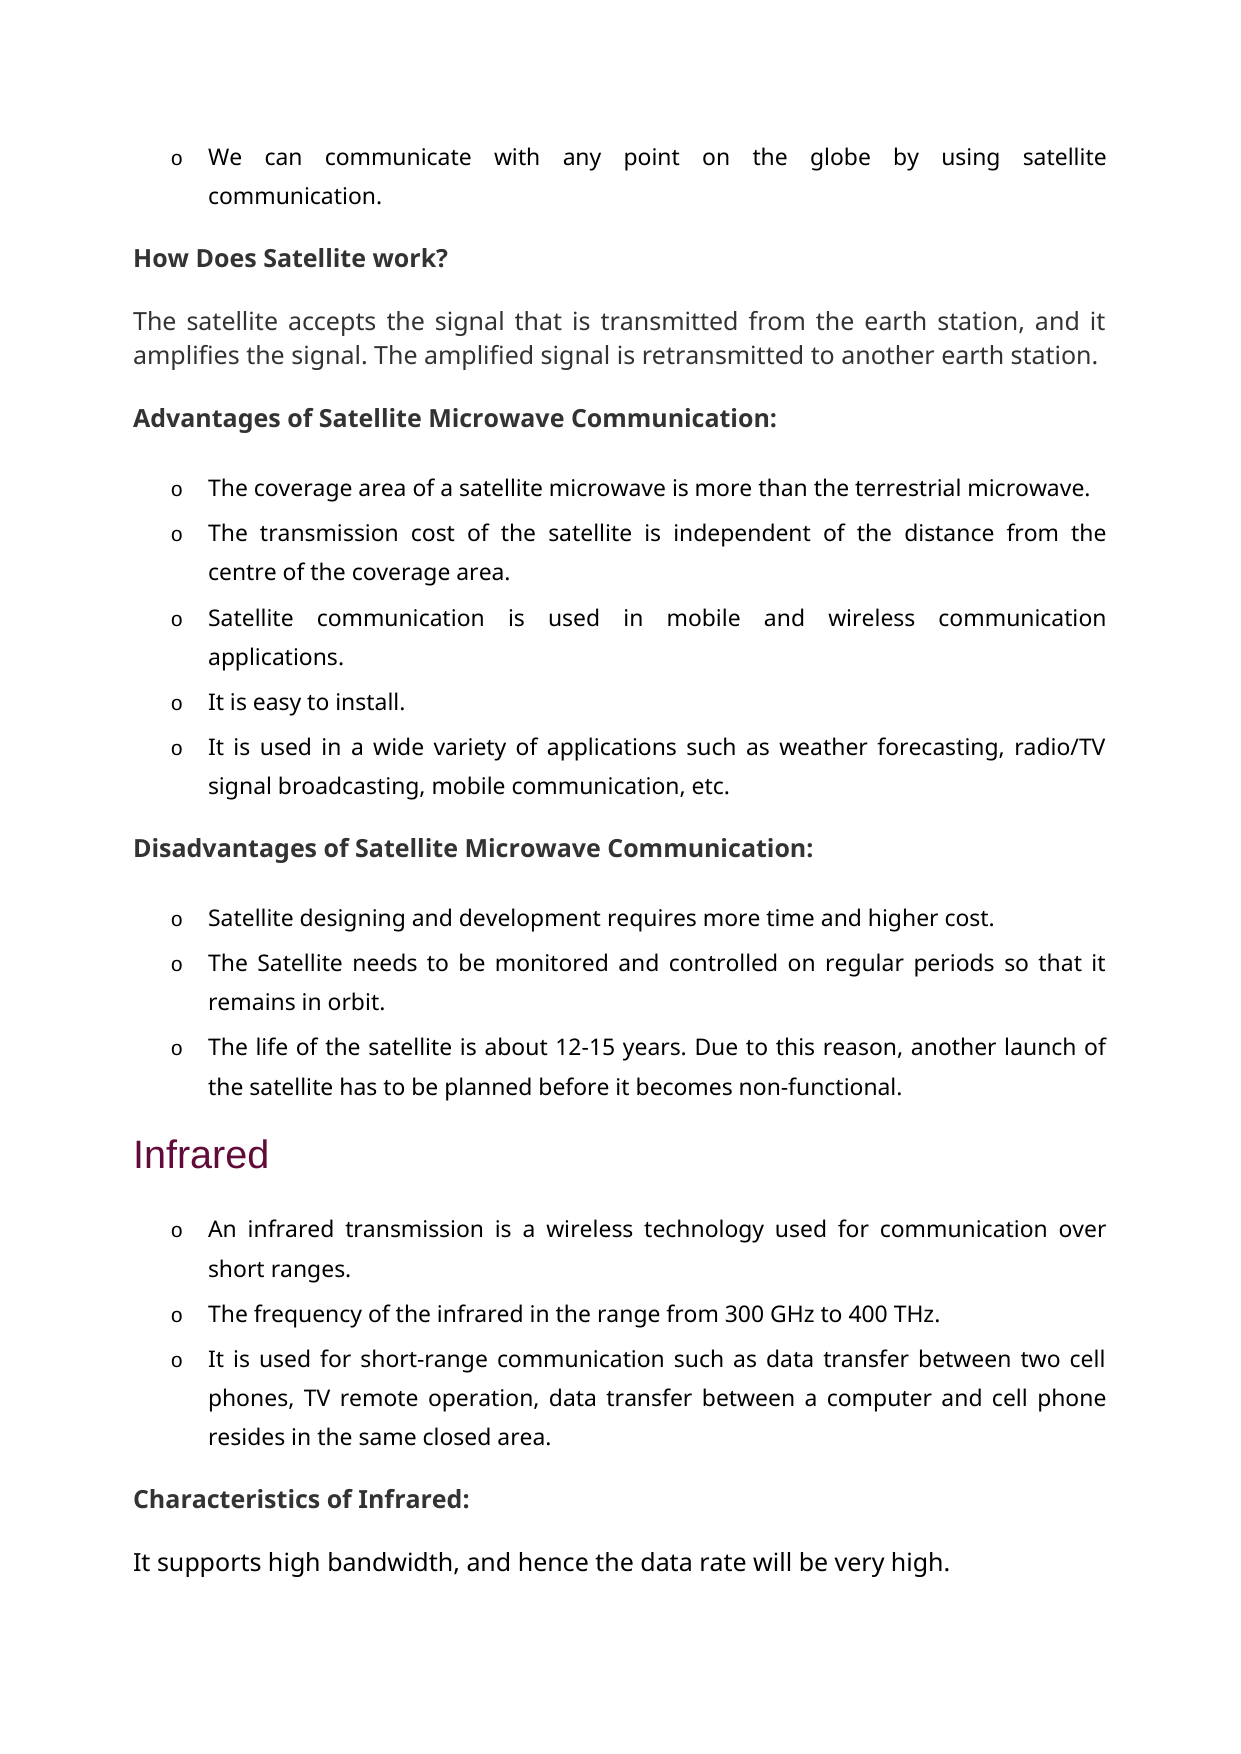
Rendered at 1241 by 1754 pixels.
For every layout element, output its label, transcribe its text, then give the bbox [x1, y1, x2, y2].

list Satellite communication is used in mobile and wireless communication applications. [170, 594, 1107, 672]
list The transmission cost of the satellite is independent of the distance from the centre of the coverage area. [170, 509, 1107, 587]
list It is used for short-range communication such as data transfer between two cell phones, TV remote operation, data transfer between a computer and cell phone resides in the same closed area. [170, 1335, 1107, 1452]
text It supports high bandwidth, and hence the data rate will be very high. [133, 1545, 1107, 1579]
text How Does Satellite work? [133, 240, 1107, 274]
list It is easy to install. [170, 678, 1107, 717]
list The Satellite needs to be monitored and controlled on regular periods so that it remains in orbit. [170, 939, 1107, 1017]
text Characteristics of Infrared: [133, 1482, 1107, 1516]
list Satellite designing and development requires more time and higher cost. [170, 894, 1107, 933]
subtitle Infrared [133, 1131, 1107, 1176]
text The satellite accepts the signal that is transmitted from the earth station, and it amplifies the signal. The amplified signal is retransmitted to another earth station. [133, 303, 1107, 372]
text Disadvantages of Satellite Microwave Communication: [133, 831, 1107, 865]
list An infrared transmission is a wireless technology used for communication over short ranges. [170, 1206, 1107, 1284]
text Advantages of Satellite Microwave Communication: [133, 401, 1107, 435]
list It is used in a wide variety of applications such as weather forecasting, radio/TV signal broadcasting, mobile communication, etc. [170, 723, 1107, 801]
list The frequency of the infrared in the range from 300 GHz to 400 THz. [170, 1290, 1107, 1329]
list The life of the satellite is about 12-15 years. Due to this reason, another launch of the satellite has to be planned before it becomes non-functional. [170, 1023, 1107, 1102]
list The coverage area of a satellite microwave is more than the terrestrial microwave. [170, 464, 1107, 503]
list We can communicate with any point on the globe by using satellite communication. [170, 133, 1107, 211]
